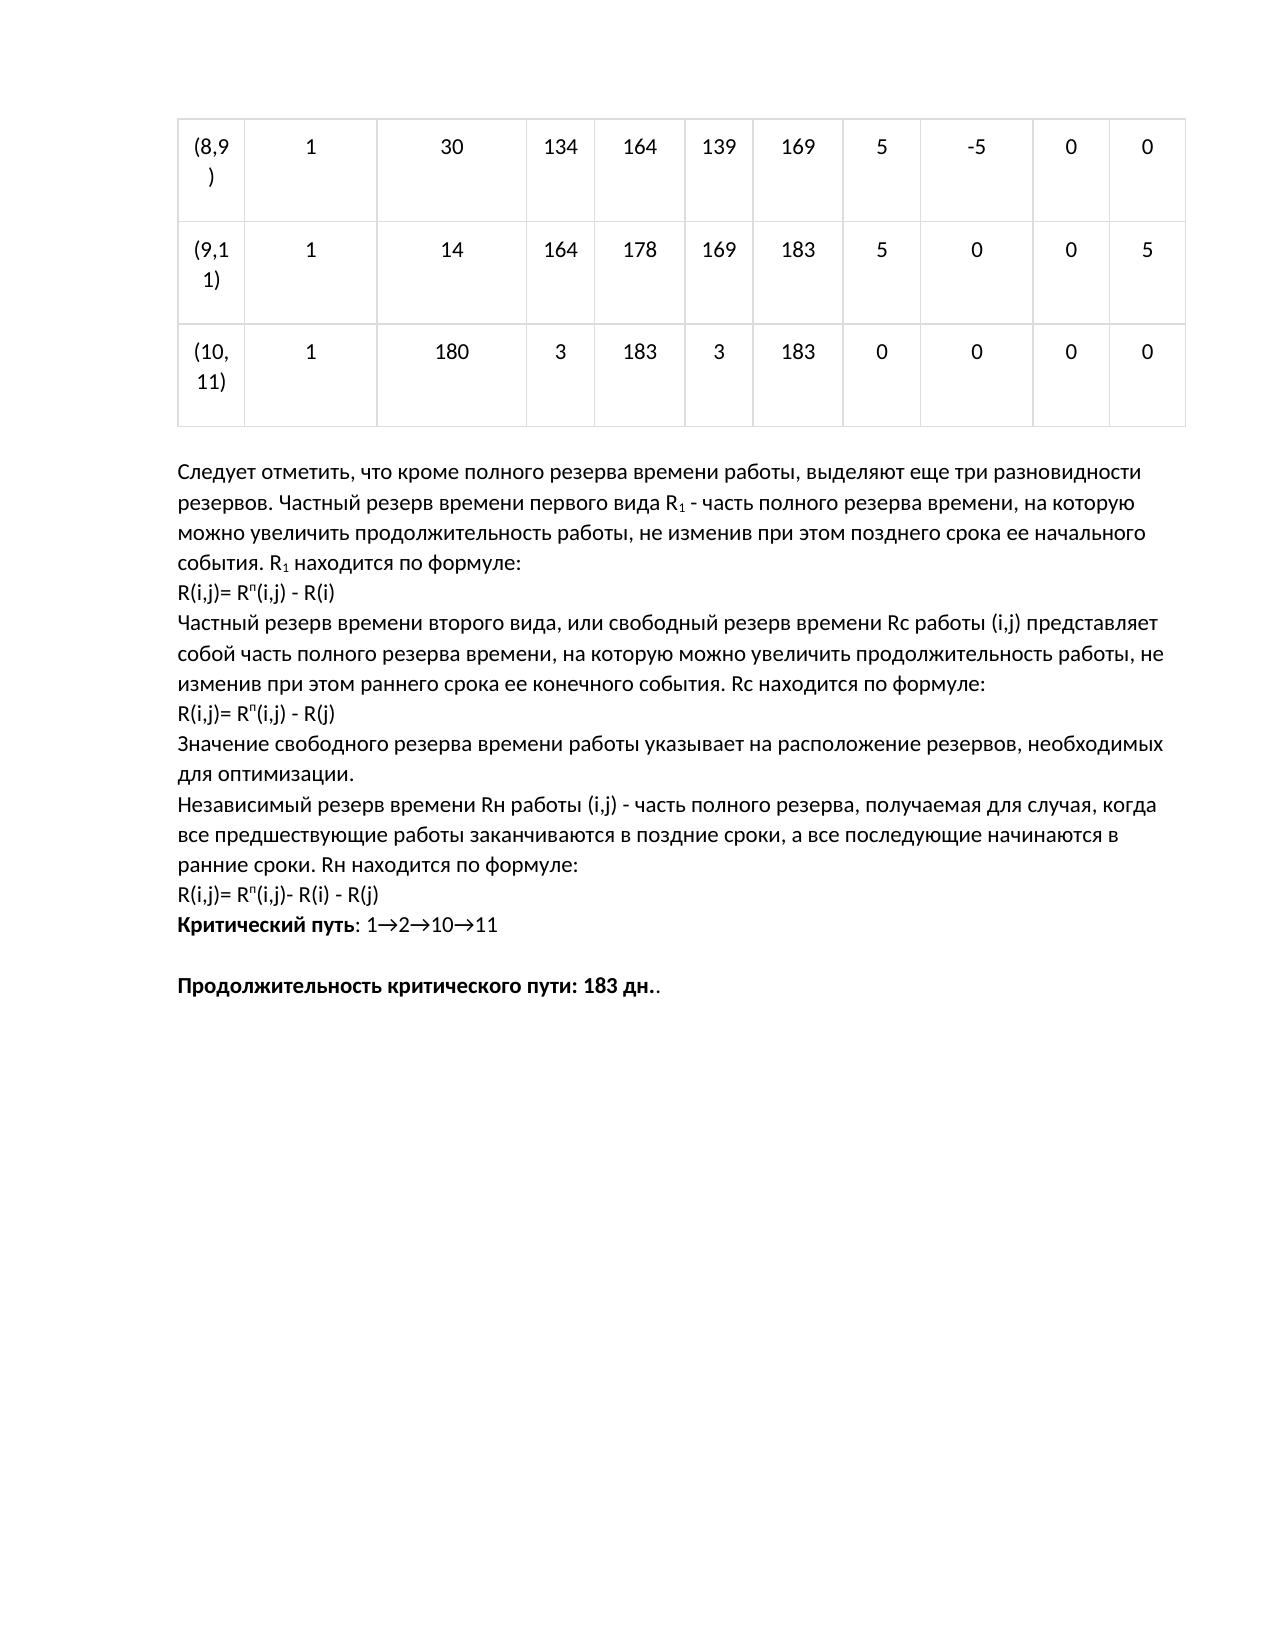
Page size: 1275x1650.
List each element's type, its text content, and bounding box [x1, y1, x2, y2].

text Следует отметить, что кроме полного резерва времени работы, выделяют еще три разновидности резервов. Частный резерв времени первого вида R1 - часть полного резерва времени, на которую можно увеличить продолжительность работы, не изменив при этом позднего срока ее начального события. R1 находится по формуле: R(i,j)= Rп(i,j) - R(i) Частный резерв времени второго вида, или свободный резерв времени Rc работы (i,j) представляет собой часть полного резерва времени, на которую можно увеличить продолжительность работы, не изменив при этом раннего срока ее конечного события. Rc находится по формуле: R(i,j)= Rп(i,j) - R(j) Значение свободного резерва времени работы указывает на расположение резервов, необходимых для оптимизации. Независимый резерв времени Rн работы (i,j) - часть полного резерва, получаемая для случая, когда все предшествующие работы заканчиваются в поздние сроки, а все последующие начинаются в ранние сроки. Rн находится по формуле: R(i,j)= Rп(i,j)- R(i) - R(j) Критический путь: 1→2→10→11 Продолжительность критического пути: 183 дн.. [177, 427, 1186, 1029]
table_cell 139 [686, 120, 752, 221]
table_cell 164 [595, 120, 684, 221]
table_cell 1 [245, 120, 376, 221]
table_cell 0 [921, 325, 1032, 426]
table_cell 0 [1110, 120, 1185, 221]
table_cell 183 [754, 222, 842, 323]
table_cell 30 [378, 120, 526, 221]
table_cell 0 [1034, 120, 1109, 221]
table_cell 0 [1034, 325, 1109, 426]
table_cell (9,11) [179, 222, 244, 323]
table_cell 14 [378, 222, 526, 323]
table_cell 5 [844, 222, 920, 323]
table_cell 169 [754, 120, 842, 221]
table_cell 0 [921, 222, 1032, 323]
table_cell 3 [686, 325, 752, 426]
table_cell (10,11) [179, 325, 244, 426]
table_cell 169 [686, 222, 752, 323]
table_cell 0 [844, 325, 920, 426]
table_cell 183 [595, 325, 684, 426]
table_cell 1 [245, 325, 376, 426]
table_cell (8,9) [179, 120, 244, 221]
table_cell 0 [1034, 222, 1109, 323]
table_cell 178 [595, 222, 684, 323]
table_cell 5 [844, 120, 920, 221]
table_cell 134 [527, 120, 594, 221]
table_cell -5 [921, 120, 1032, 221]
table_cell 0 [1110, 325, 1185, 426]
table_cell 1 [245, 222, 376, 323]
table_cell 164 [527, 222, 594, 323]
table_cell 3 [527, 325, 594, 426]
table_cell 5 [1110, 222, 1185, 323]
table_cell 183 [754, 325, 842, 426]
table_cell 180 [378, 325, 526, 426]
